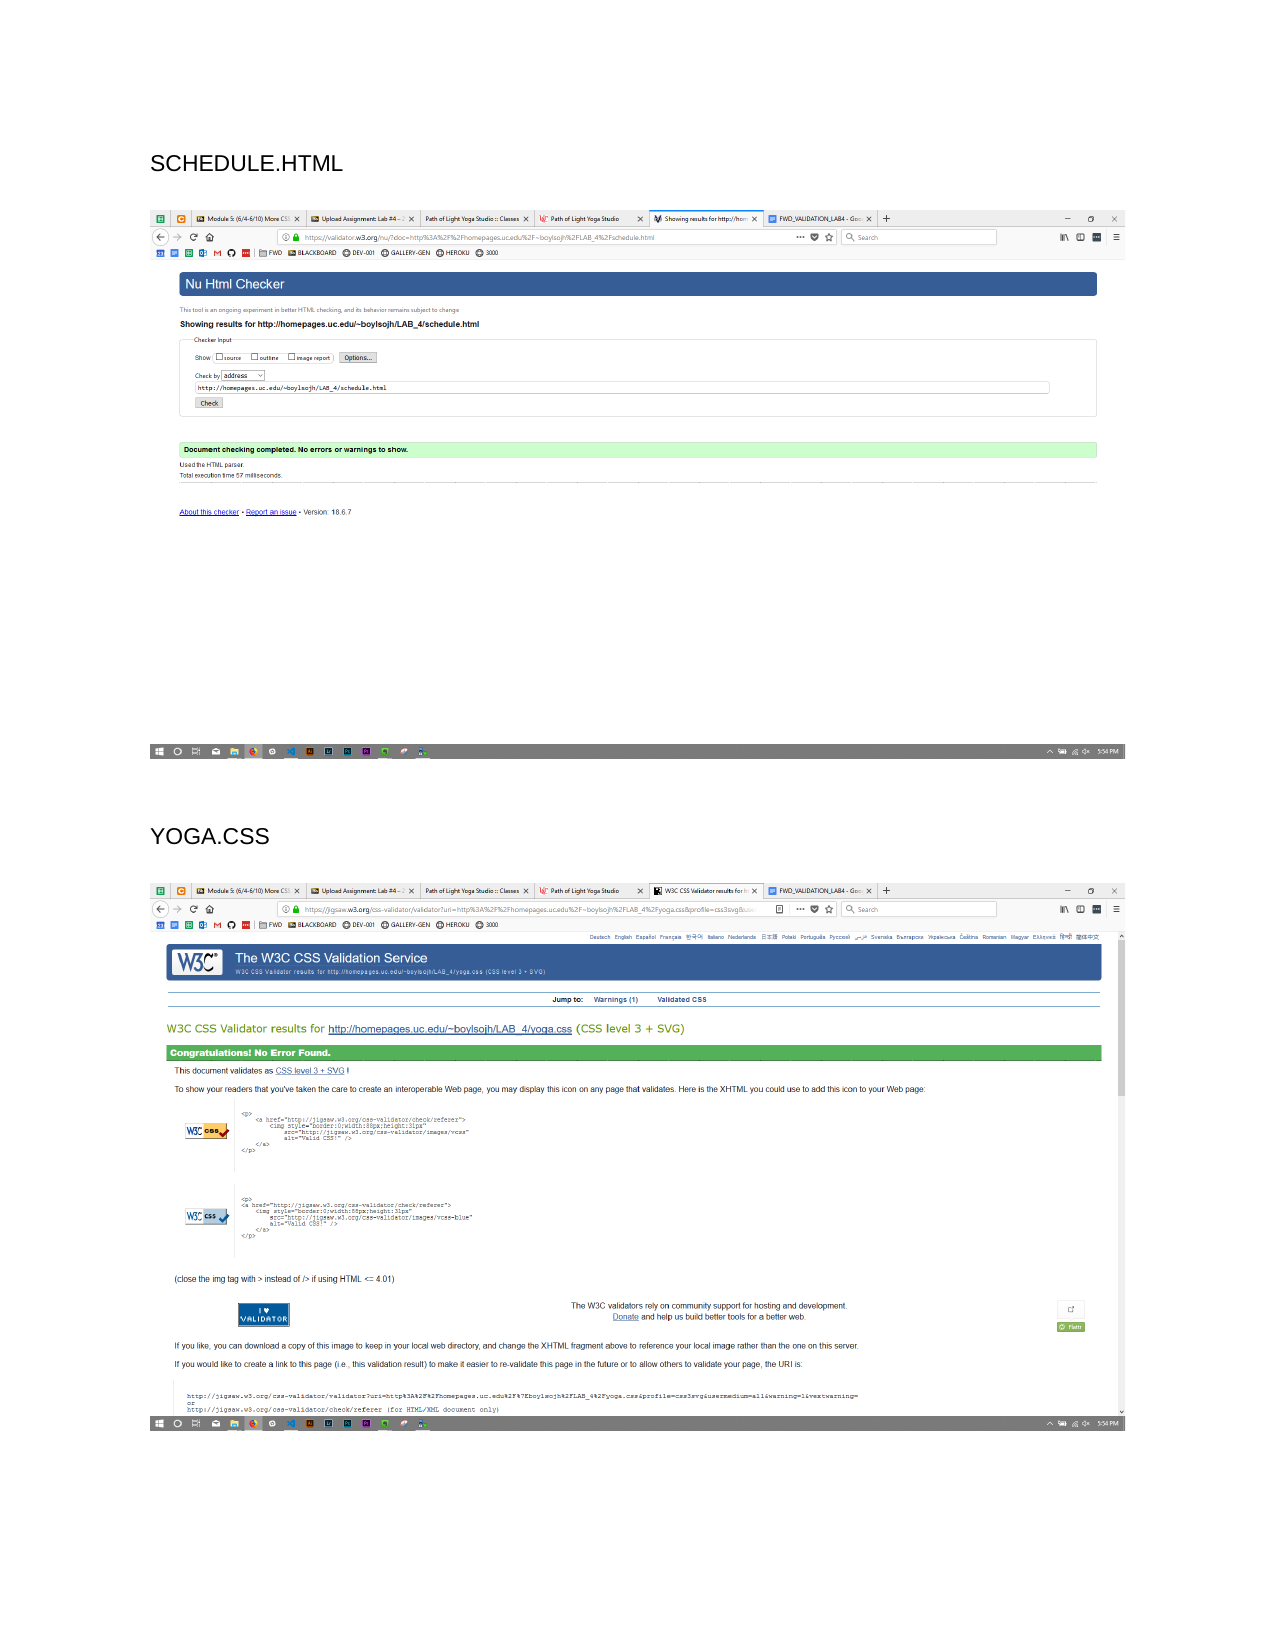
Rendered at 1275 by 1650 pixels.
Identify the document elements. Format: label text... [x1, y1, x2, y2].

text SCHEDULE.HTML [150, 150, 1125, 176]
picture [150, 883, 1125, 1431]
picture [150, 210, 1125, 759]
text YOGA.CSS [150, 823, 1125, 849]
